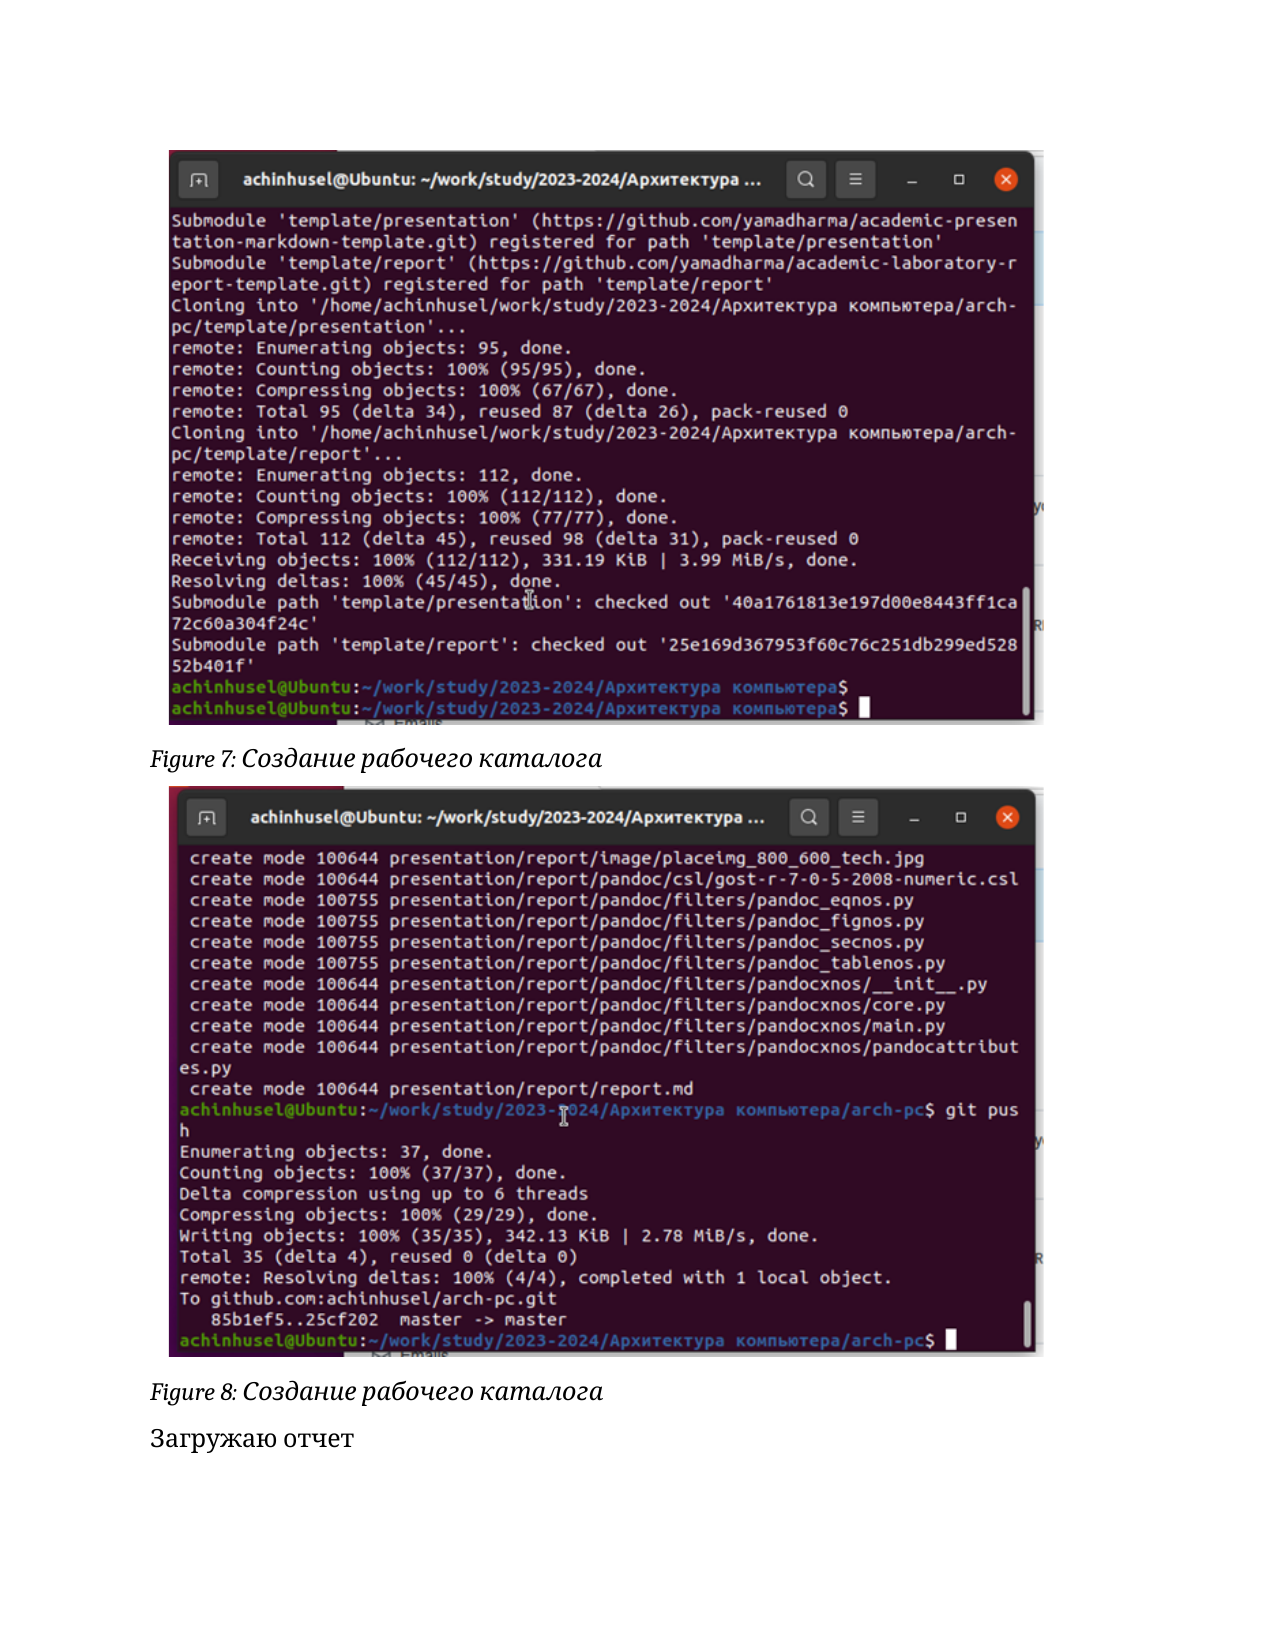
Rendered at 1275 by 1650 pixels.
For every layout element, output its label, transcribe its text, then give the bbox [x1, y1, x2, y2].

picture [168, 786, 1044, 1357]
text Figure 8: Создание рабочего каталога [150, 1377, 1125, 1406]
picture [168, 150, 1044, 725]
text Загружаю отчет [150, 1425, 1125, 1454]
text Figure 7: Создание рабочего каталога [150, 745, 1125, 774]
